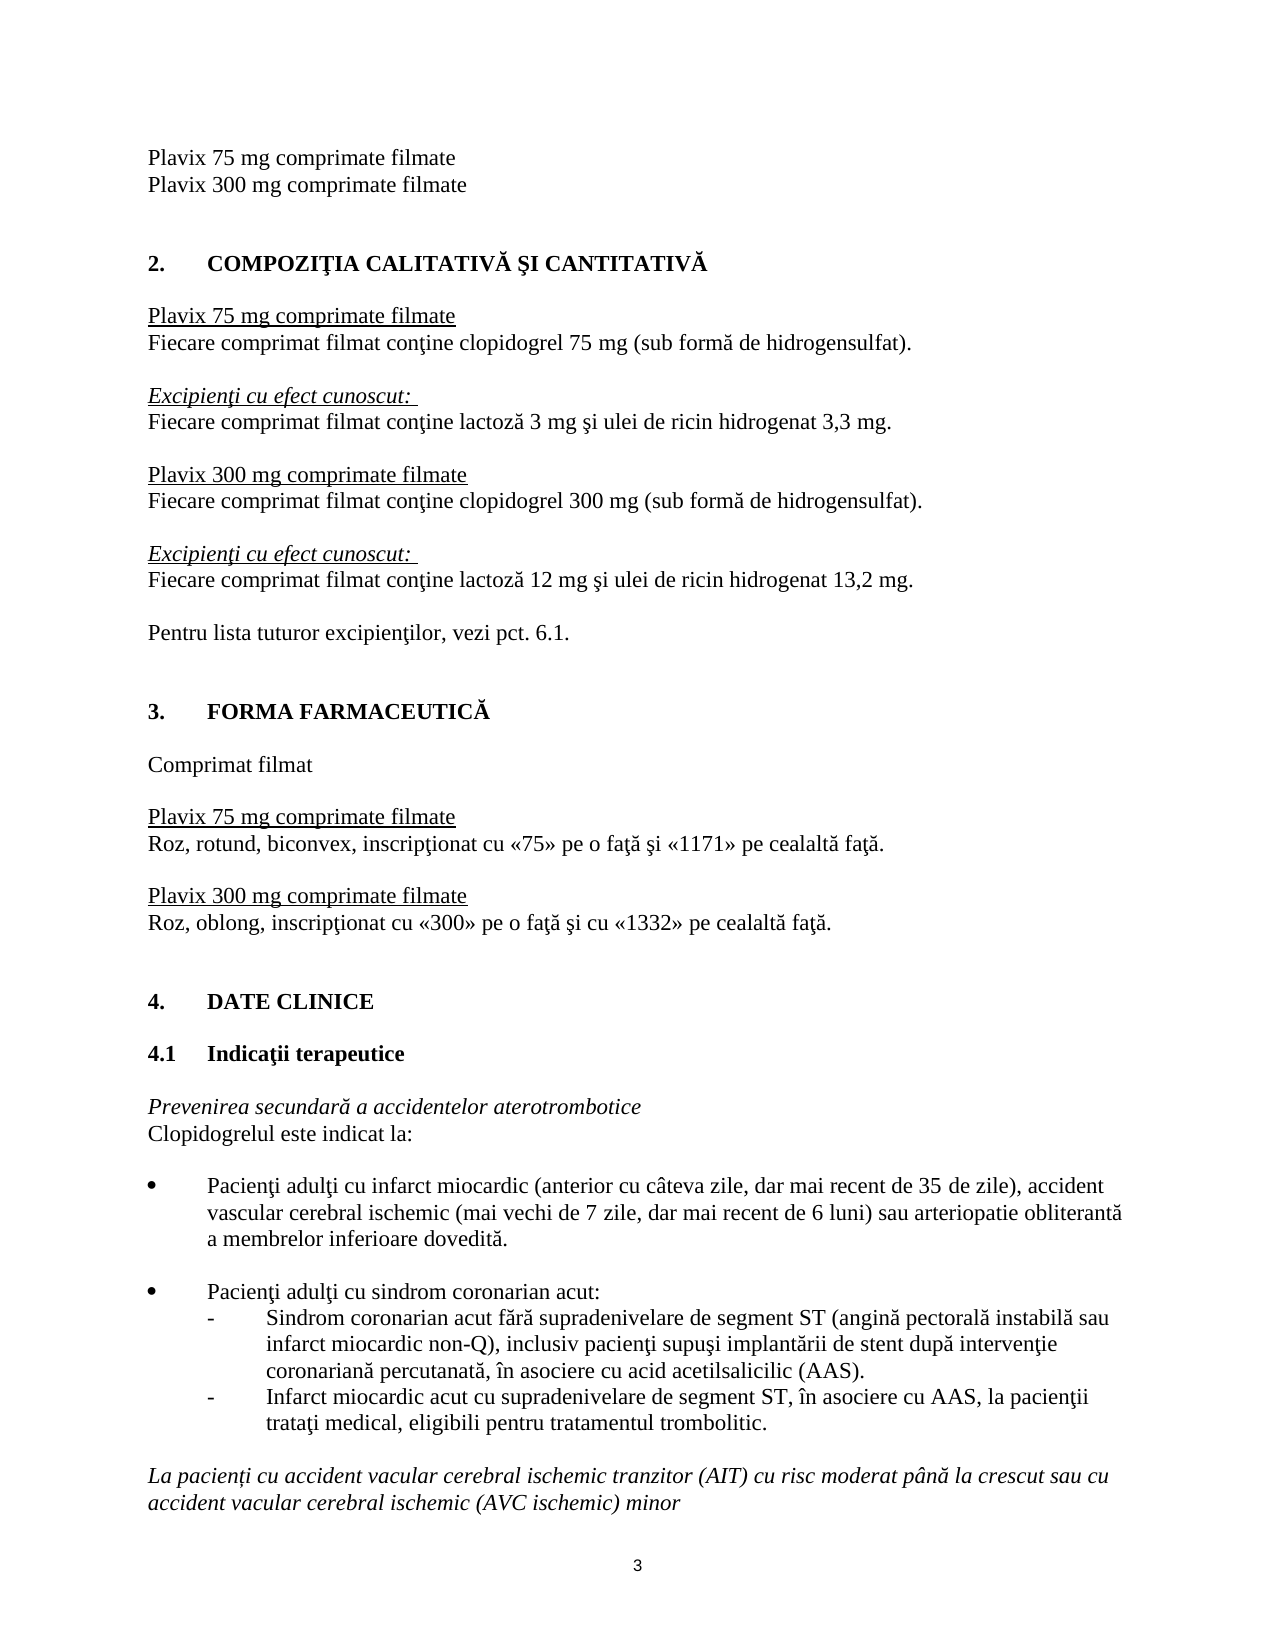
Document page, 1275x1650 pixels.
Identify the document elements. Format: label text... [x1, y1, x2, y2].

text Prevenirea secundară a accidentelor aterotrombotice [148, 1093, 1127, 1119]
text Plavix 75 mg comprimate filmate [148, 144, 1127, 171]
text 3. FORMA FARMACEUTICĂ [148, 698, 1127, 724]
text Excipienţi cu efect cunoscut: [148, 540, 1127, 566]
list Infarct miocardic acut cu supradenivelare de segment ST, în asociere cu AAS, la pacienţii trataţi medical, eligibili pentru tratamentul trombolitic. [207, 1383, 1127, 1436]
text La pacienți cu accident vacular cerebral ischemic tranzitor (AIT) cu risc moderat până la crescut sau cu accident vacular cerebral ischemic (AVC ischemic) minor [148, 1462, 1127, 1515]
text Plavix 75 mg comprimate filmate [148, 303, 1127, 329]
text Excipienţi cu efect cunoscut: [148, 382, 1127, 408]
text Plavix 300 mg comprimate filmate [148, 461, 1127, 487]
text 2. COMPOZIŢIA CALITATIVĂ ŞI CANTITATIVĂ [148, 250, 1127, 276]
text Plavix 75 mg comprimate filmate [148, 803, 1127, 830]
list Pacienţi adulţi cu infarct miocardic (anterior cu câteva zile, dar mai recent de 35 de zile), accident vascular cerebral ischemic (mai vechi de 7 zile, dar mai recent de 6 luni) sau arteriopatie obliterantă a membrelor inferioare dovedită. [148, 1172, 1127, 1251]
text 4. DATE CLINICE [148, 988, 1127, 1014]
text Clopidogrelul este indicat la: [148, 1119, 1127, 1146]
list Pacienţi adulţi cu sindrom coronarian acut: [148, 1278, 1127, 1304]
text Pentru lista tuturor excipienţilor, vezi pct. 6.1. [148, 619, 1127, 645]
text Fiecare comprimat filmat conţine lactoză 3 mg şi ulei de ricin hidrogenat 3,3 mg. [148, 408, 1127, 434]
text 4.1 Indicaţii terapeutice [148, 1041, 1127, 1067]
text Plavix 300 mg comprimate filmate [148, 882, 1127, 909]
list Sindrom coronarian acut fără supradenivelare de segment ST (angină pectorală instabilă sau infarct miocardic non-Q), inclusiv pacienţi supuşi implantării de stent după intervenţie coronariană percutanată, în asociere cu acid acetilsalicilic (AAS). [207, 1304, 1127, 1383]
text Plavix 300 mg comprimate filmate [148, 171, 1127, 197]
text Fiecare comprimat filmat conţine lactoză 12 mg şi ulei de ricin hidrogenat 13,2 mg. [148, 566, 1127, 592]
text Comprimat filmat [148, 751, 1127, 777]
text Roz, rotund, biconvex, inscripţionat cu «75» pe o faţă şi «1171» pe cealaltă faţă. [148, 830, 1127, 856]
text Fiecare comprimat filmat conţine clopidogrel 75 mg (sub formă de hidrogensulfat). [148, 329, 1127, 355]
text Roz, oblong, inscripţionat cu «300» pe o faţă şi cu «1332» pe cealaltă faţă. [148, 909, 1127, 935]
text Fiecare comprimat filmat conţine clopidogrel 300 mg (sub formă de hidrogensulfat). [148, 487, 1127, 513]
